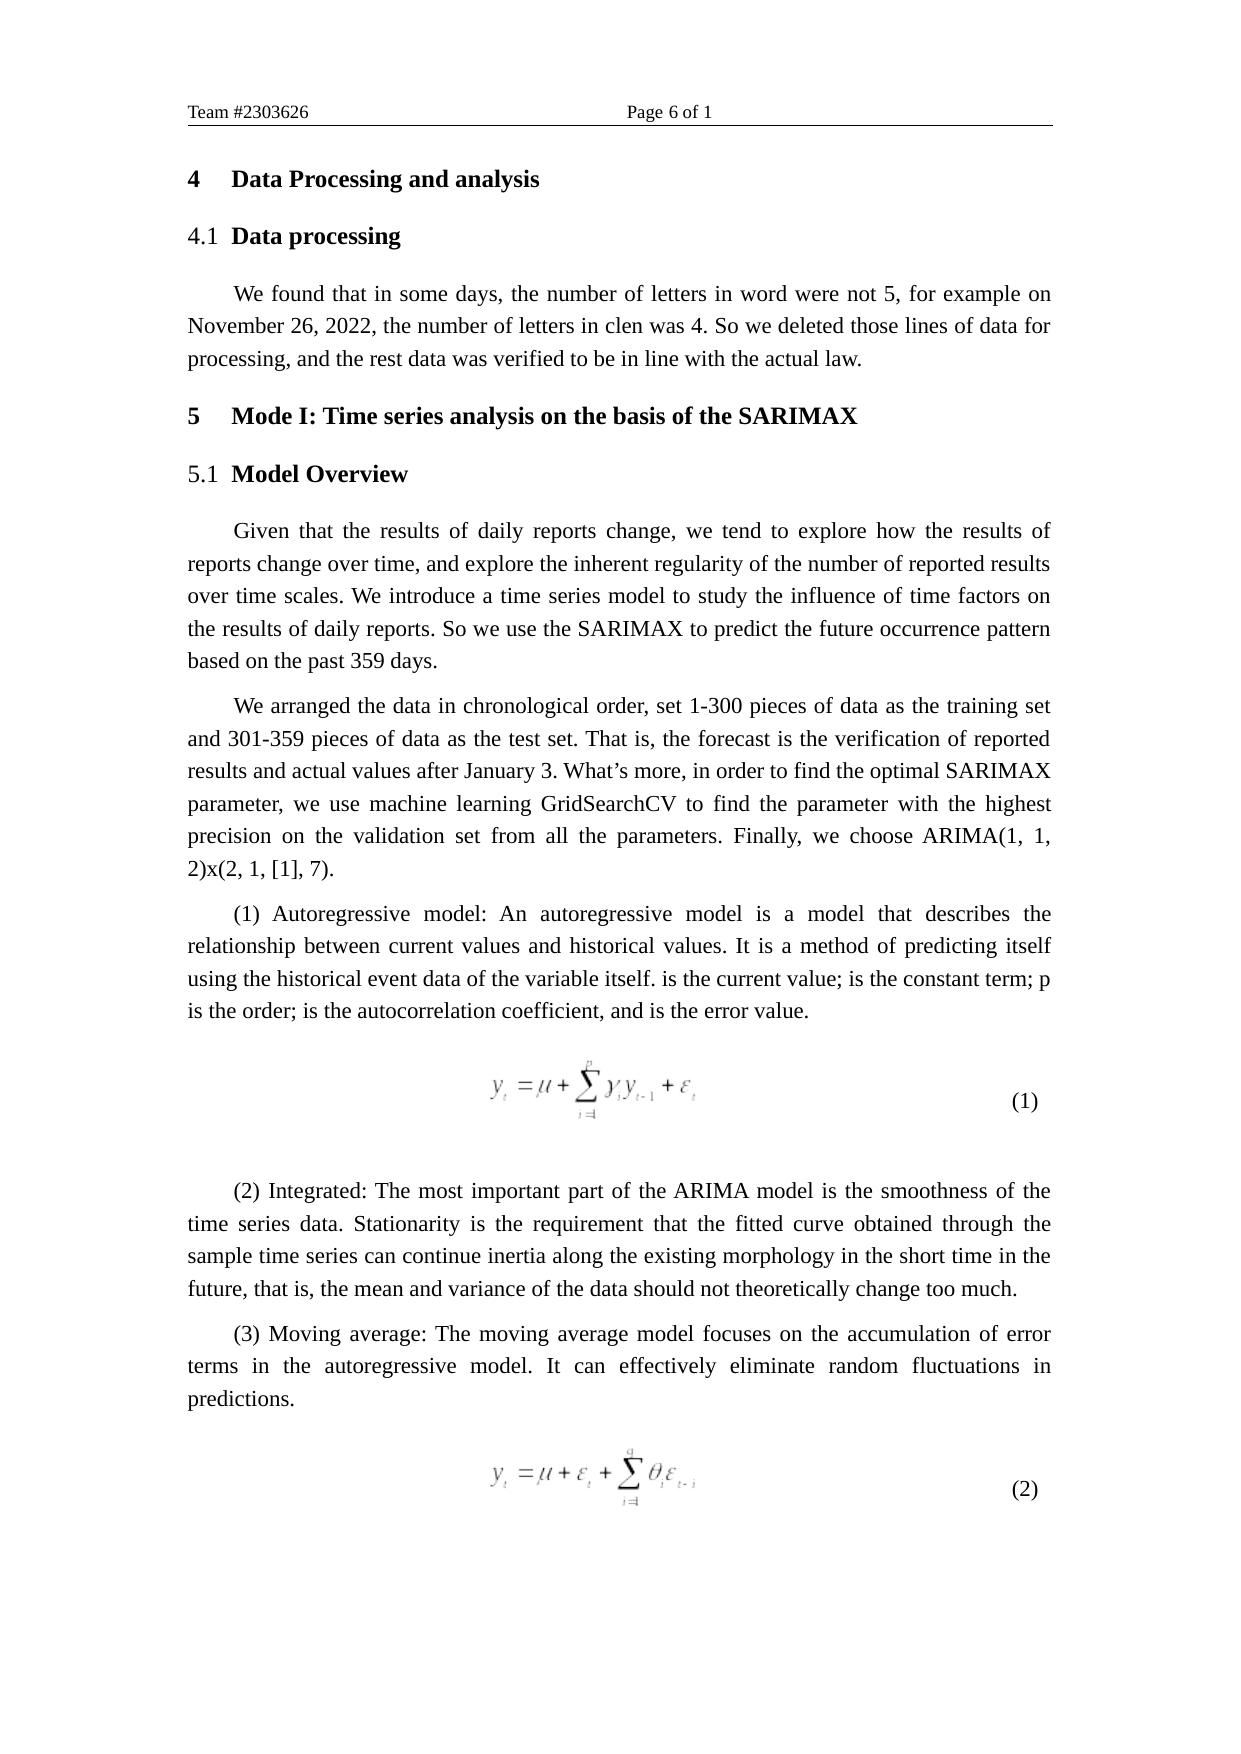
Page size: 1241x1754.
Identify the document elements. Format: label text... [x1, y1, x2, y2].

subtitle Model Overview [187, 457, 1053, 489]
table_header [190, 1040, 999, 1162]
text Given that the results of daily reports change, we tend to explore how the results of reports change over time, and explore the inherent regularity of the number of reported results over time scales. We introduce a time series model to study the influence of time factors on the results of daily reports. So we use the SARIMAX to predict the future occurrence pattern based on the past 359 days. [187, 514, 1053, 677]
text We arranged the data in chronological order, set 1-300 pieces of data as the training set and 301-359 pieces of data as the test set. That is, the forecast is the verification of reported results and actual values after January 3. What’s more, in order to find the optimal SARIMAX parameter, we use machine learning GridSearchCV to find the parameter with the highest precision on the validation set from all the parameters. Finally, we choose ARIMA(1, 1, 2)x(2, 1, [1], 7). [187, 689, 1053, 884]
subtitle Data Processing and analysis [187, 162, 1053, 194]
subtitle Mode I: Time series analysis on the basis of the SARIMAX [187, 399, 1053, 432]
table_header () [999, 1427, 1051, 1549]
text We found that in some days, the number of letters in word were not 5, for example on November 26, 2022, the number of letters in clen was 4. So we deleted those lines of data for processing, and the rest data was verified to be in line with the actual law. [187, 277, 1053, 374]
table_header () [999, 1040, 1051, 1162]
subtitle Data processing [187, 219, 1053, 252]
text (2) Integrated: The most important part of the ARIMA model is the smoothness of the time series data. Stationarity is the requirement that the fitted curve obtained through the sample time series can continue inertia along the existing morphology in the short time in the future, that is, the mean and variance of the data should not theoretically change too much. [187, 1174, 1053, 1304]
table_header [190, 1427, 999, 1549]
text (1) Autoregressive model: An autoregressive model is a model that describes the relationship between current values and historical values. It is a method of predicting itself using the historical event data of the variable itself. is the current value; is the constant term; p is the order; is the autocorrelation coefficient, and is the error value. [187, 897, 1053, 1027]
text (3) Moving average: The moving average model focuses on the accumulation of error terms in the autoregressive model. It can effectively eliminate random fluctuations in predictions. [187, 1317, 1053, 1414]
